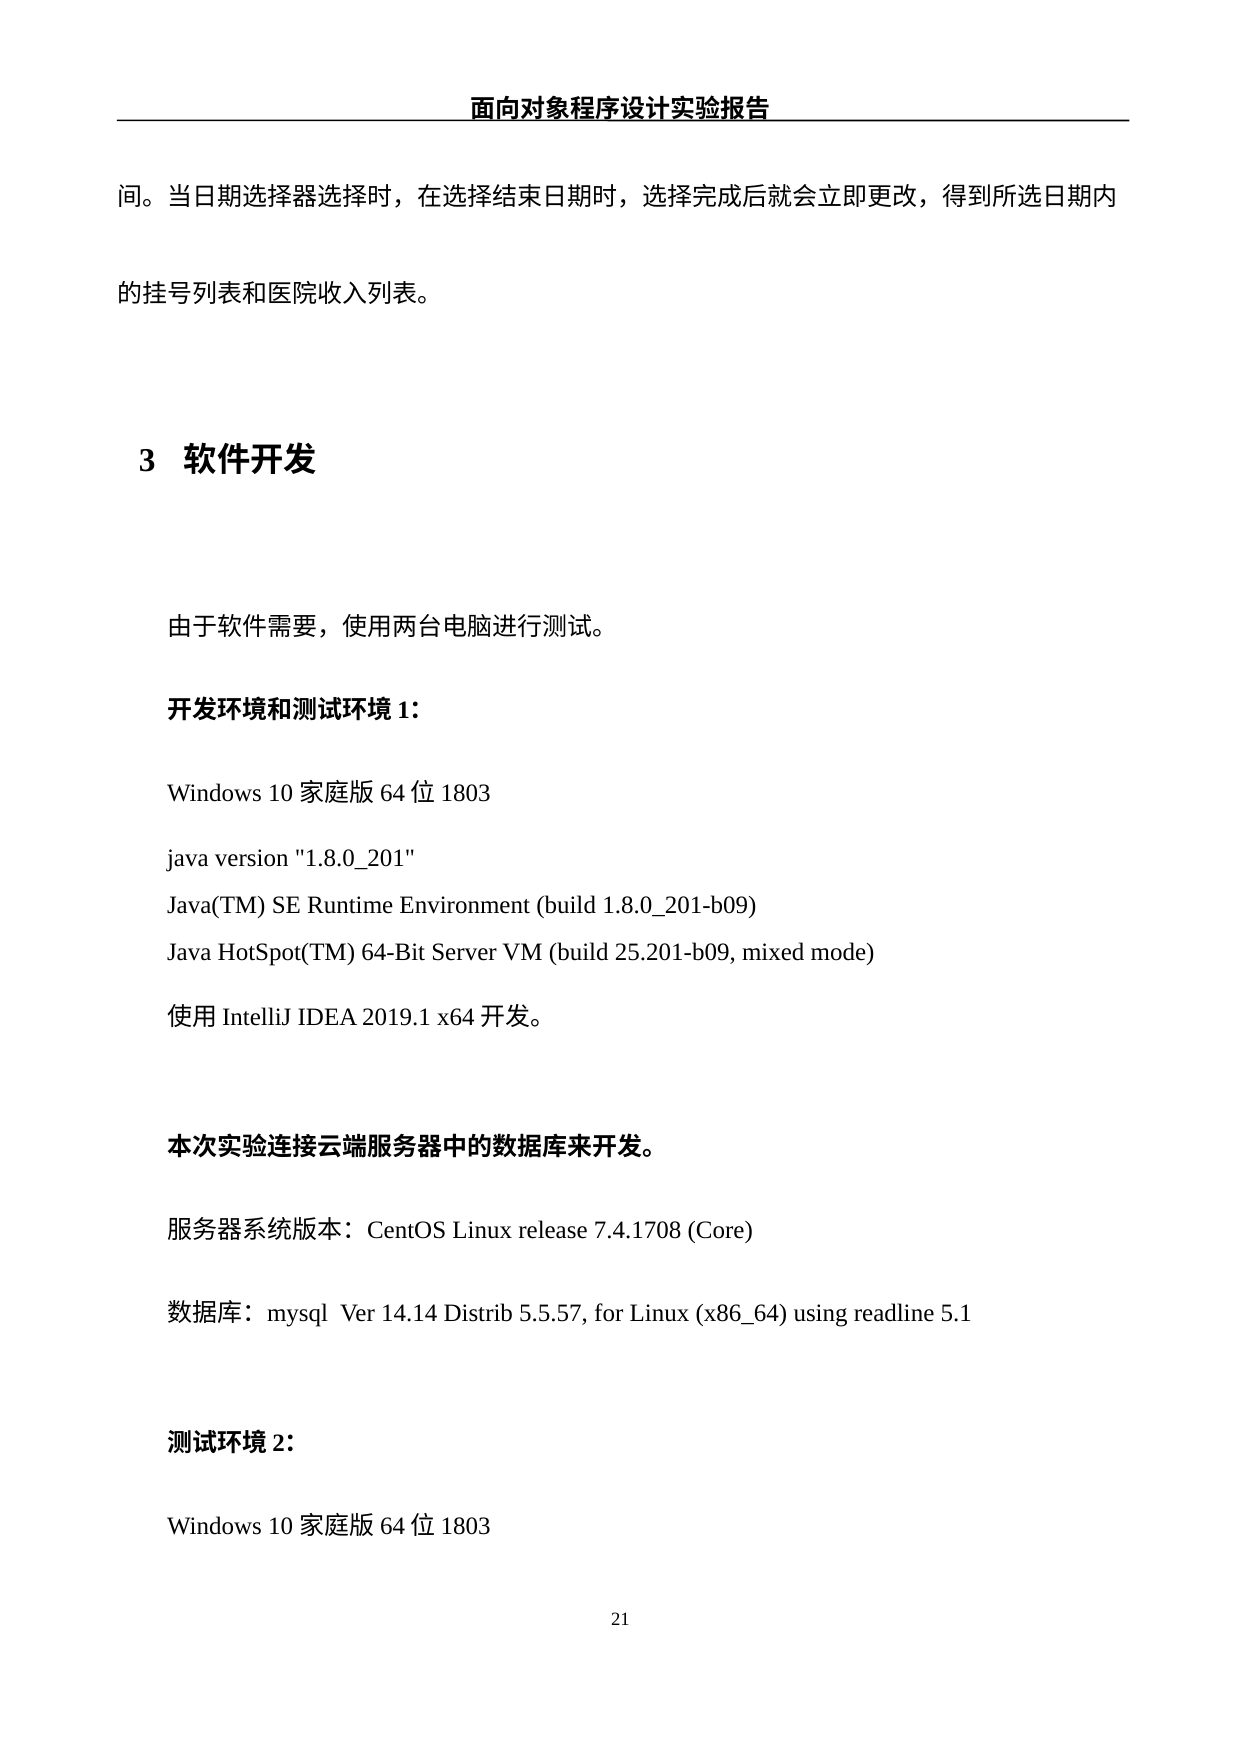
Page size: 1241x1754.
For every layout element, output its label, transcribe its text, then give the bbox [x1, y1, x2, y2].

text 服务器系统版本：CentOS Linux release 7.4.1708 (Core) [117, 1195, 1123, 1260]
text 本次实验连接云端服务器中的数据库来开发。 [117, 1112, 1123, 1177]
text 数据库：mysql Ver 14.14 Distrib 5.5.57, for Linux (x86_64) using readline 5.1 [117, 1278, 1123, 1343]
text 由于软件需要，使用两台电脑进行测试。 [117, 592, 1123, 657]
text Java(TM) SE Runtime Environment (build 1.8.0_201-b09) [117, 888, 1123, 921]
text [117, 162, 1123, 324]
text 开发环境和测试环境1： [117, 675, 1123, 740]
text Windows 10 家庭版 64位 1803 [117, 1491, 1123, 1556]
text Windows 10 家庭版 64位 1803 [117, 758, 1123, 823]
text Java HotSpot(TM) 64-Bit Server VM (build 25.201-b09, mixed mode) [117, 935, 1123, 967]
subtitle 软件开发 [139, 425, 1101, 490]
text 测试环境2： [117, 1408, 1123, 1473]
text java version "1.8.0_201" [117, 841, 1123, 874]
text 使用IntelliJ IDEA 2019.1 x64开发。 [117, 982, 1123, 1047]
